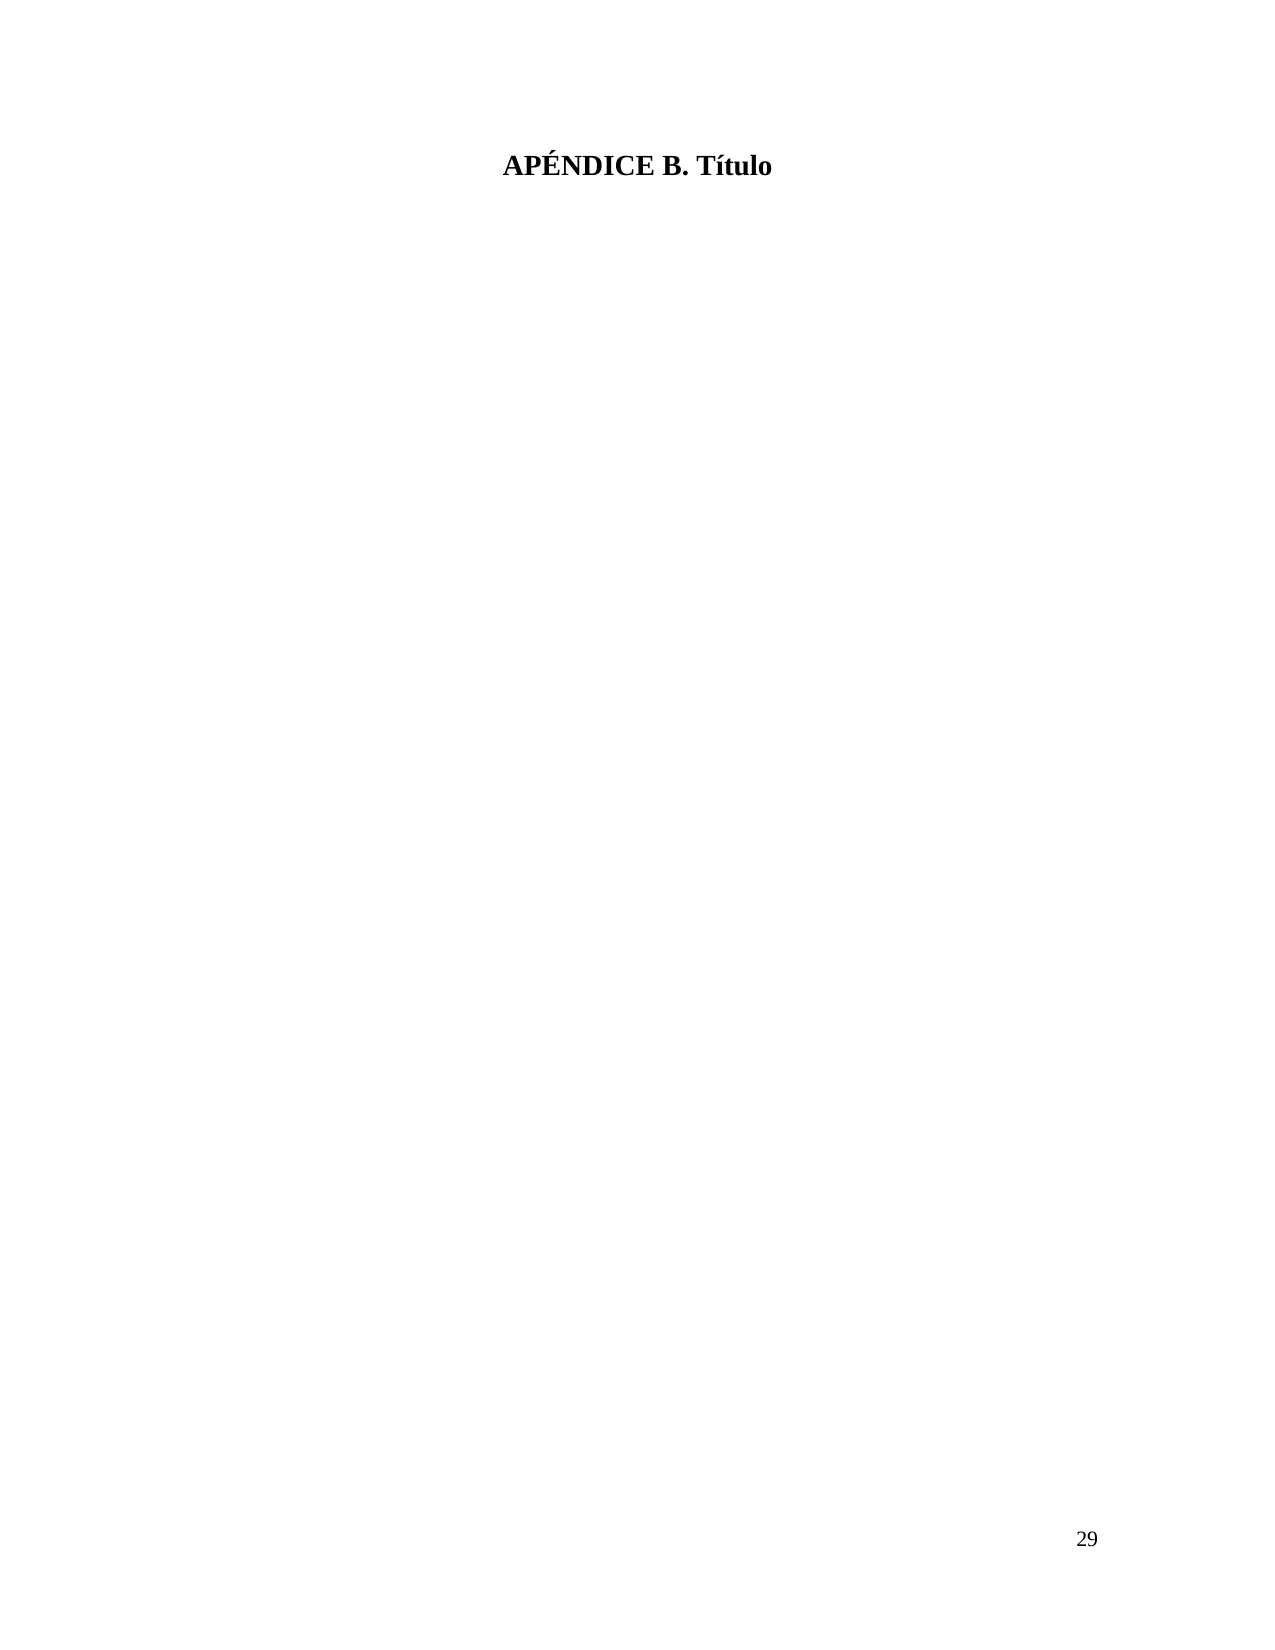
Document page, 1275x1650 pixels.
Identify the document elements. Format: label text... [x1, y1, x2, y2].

subtitle APÉNDICE B. Título [177, 148, 1098, 181]
